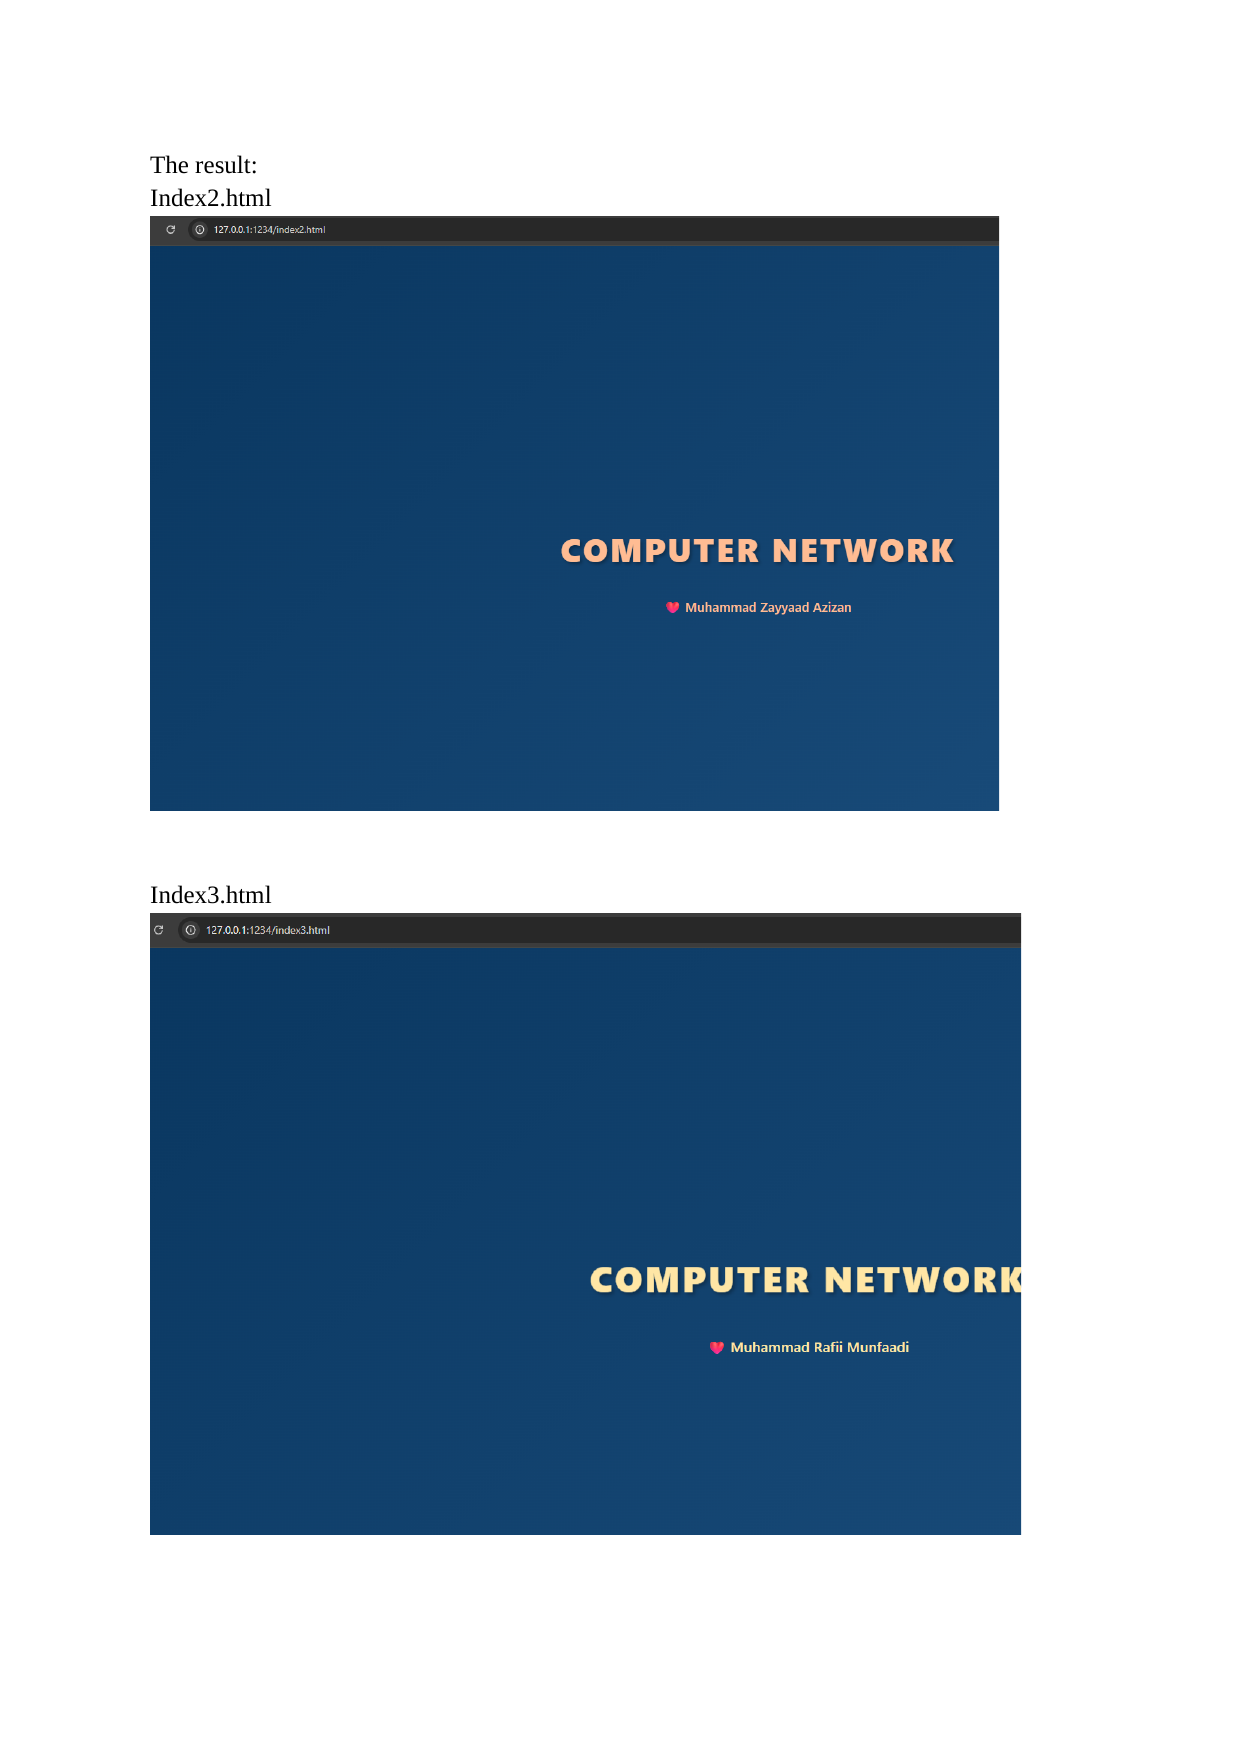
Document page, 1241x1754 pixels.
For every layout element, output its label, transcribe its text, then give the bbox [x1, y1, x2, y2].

text The result: [150, 150, 1090, 179]
picture [150, 216, 1000, 811]
text Index2.html [150, 183, 1090, 212]
text Index3.html [150, 880, 1090, 909]
picture [150, 913, 1022, 1535]
